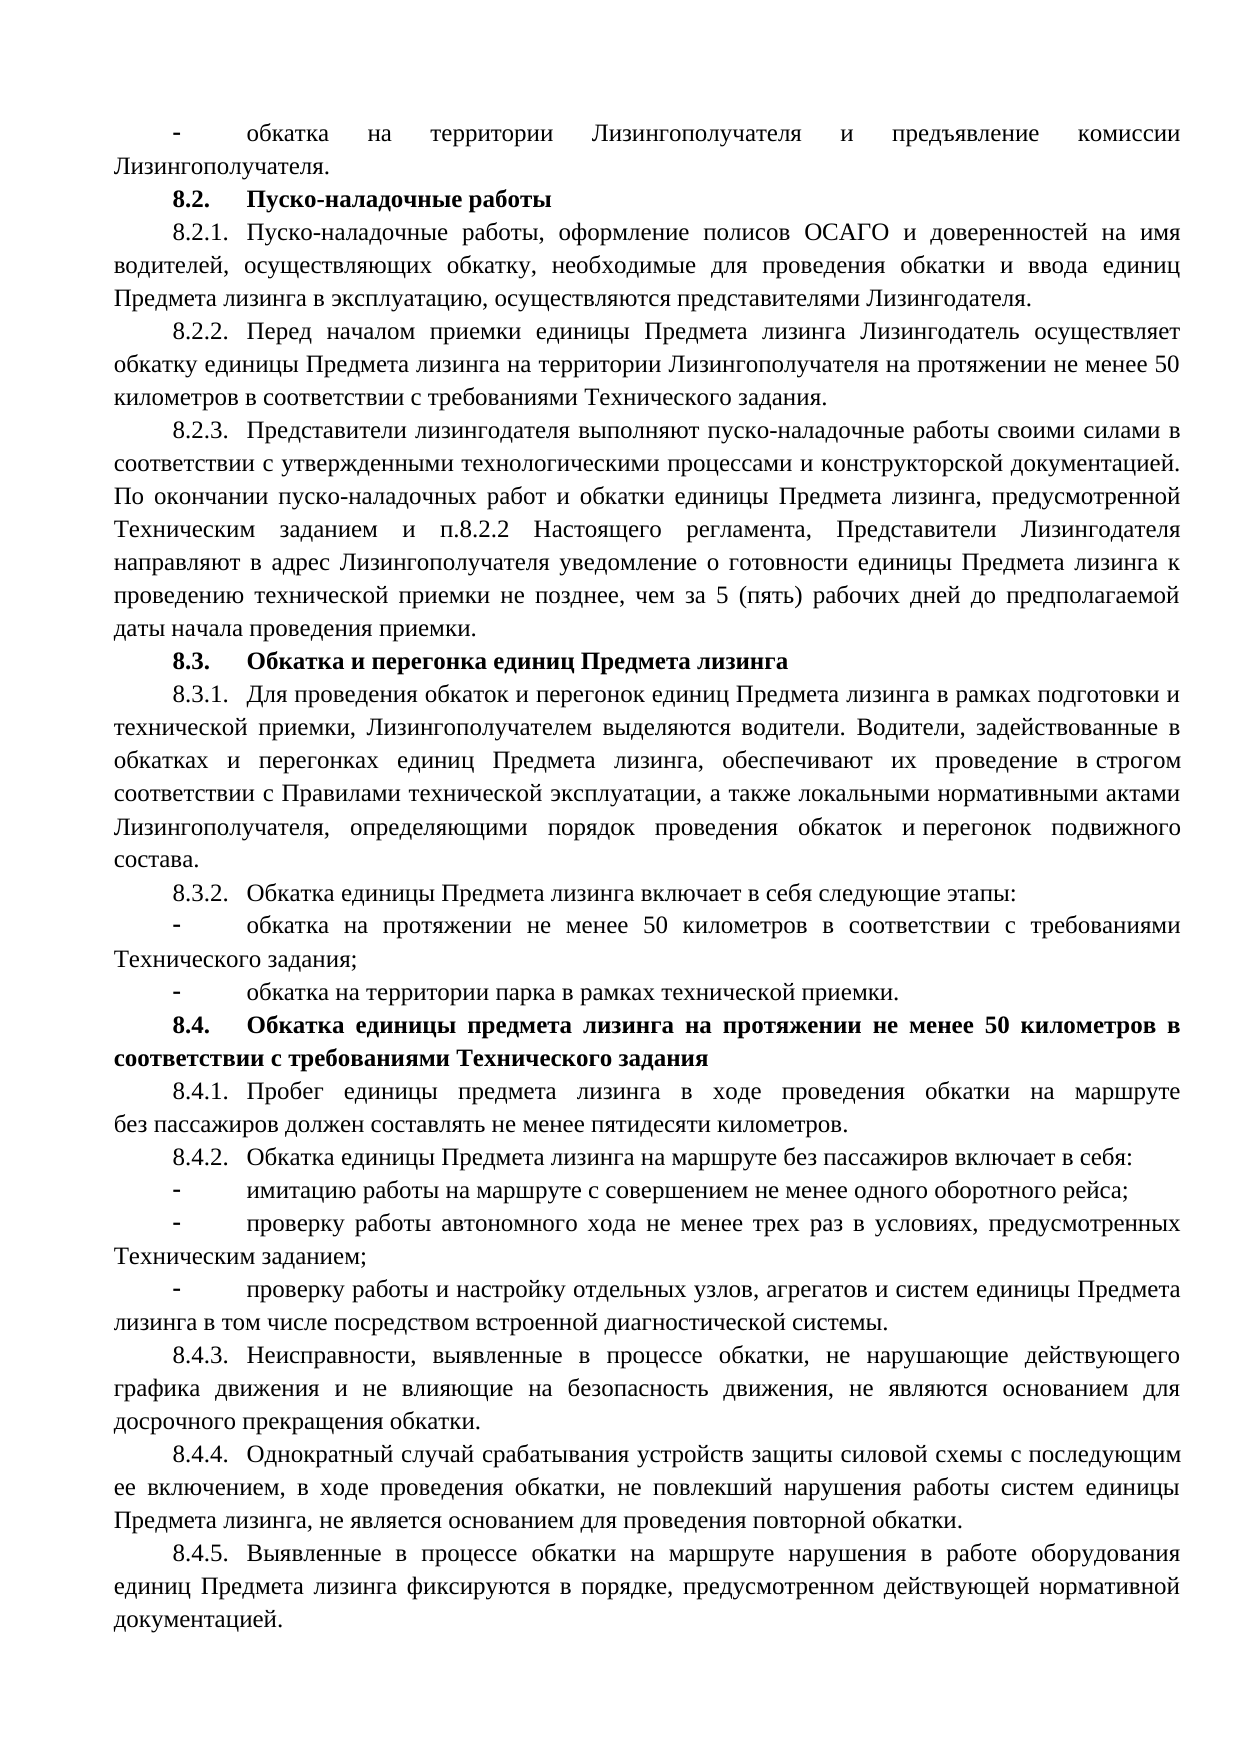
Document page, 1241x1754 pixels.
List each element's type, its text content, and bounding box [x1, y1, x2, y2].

list проверку работы автономного хода не менее трех раз в условиях, предусмотренных Техническим заданием; [113, 1208, 1181, 1269]
list имитацию работы на маршруте с совершением не менее одного оборотного рейса; [113, 1175, 1181, 1203]
list обкатка на территории парка в рамках технической приемки. [113, 977, 1181, 1005]
list проверку работы и настройку отдельных узлов, агрегатов и систем единицы Предмета лизинга в том числе посредством встроенной диагностической системы. [113, 1274, 1181, 1336]
list обкатка на территории Лизингополучателя и предъявление комиссии Лизингополучателя. [113, 118, 1181, 180]
list Пуско-наладочные работы, оформление полисов ОСАГО и доверенностей на имя водителей, осуществляющих обкатку, необходимые для проведения обкатки и ввода единиц Предмета лизинга в эксплуатацию, осуществляются представителями Лизингодателя. [113, 217, 1181, 312]
list Для проведения обкаток и перегонок единиц Предмета лизинга в рамках подготовки и технической приемки, Лизингополучателем выделяются водители. Водители, задействованные в обкатках и перегонках единиц Предмета лизинга, обеспечивают их проведение в строгом соответствии с Правилами технической эксплуатации, а также локальными нормативными актами Лизингополучателя, определяющими порядок проведения обкаток и перегонок подвижного состава. [113, 679, 1181, 873]
list Пробег единицы предмета лизинга в ходе проведения обкатки на маршруте без пассажиров должен составлять не менее пятидесяти километров. [113, 1076, 1181, 1137]
list Однократный случай срабатывания устройств защиты силовой схемы с последующим ее включением, в ходе проведения обкатки, не повлекший нарушения работы систем единицы Предмета лизинга, не является основанием для проведения повторной обкатки. [113, 1439, 1181, 1534]
list Обкатка единицы Предмета лизинга включает в себя следующие этапы: [113, 878, 1181, 906]
list Представители лизингодателя выполняют пуско-наладочные работы своими силами в соответствии с утвержденными технологическими процессами и конструкторской документацией. По окончании пуско-наладочных работ и обкатки единицы Предмета лизинга, предусмотренной Техническим заданием и п.8.2.2 Настоящего регламента, Представители Лизингодателя направляют в адрес Лизингополучателя уведомление о готовности единицы Предмета лизинга к проведению технической приемки не позднее, чем за 5 (пять) рабочих дней до предполагаемой даты начала проведения приемки. [113, 415, 1181, 642]
list Пуско-наладочные работы [113, 184, 1181, 213]
list Обкатка единицы Предмета лизинга на маршруте без пассажиров включает в себя: [113, 1142, 1181, 1171]
list Выявленные в процессе обкатки на маршруте нарушения в работе оборудования единиц Предмета лизинга фиксируются в порядке, предусмотренном действующей нормативной документацией. [113, 1538, 1181, 1633]
list Перед началом приемки единицы Предмета лизинга Лизингодатель осуществляет обкатку единицы Предмета лизинга на территории Лизингополучателя на протяжении не менее 50 километров в соответствии с требованиями Технического задания. [113, 316, 1181, 411]
list Обкатка и перегонка единиц Предмета лизинга [113, 646, 1181, 675]
list Неисправности, выявленные в процессе обкатки, не нарушающие действующего графика движения и не влияющие на безопасность движения, не являются основанием для досрочного прекращения обкатки. [113, 1340, 1181, 1435]
list обкатка на протяжении не менее 50 километров в соответствии с требованиями Технического задания; [113, 911, 1181, 972]
list Обкатка единицы предмета лизинга на протяжении не менее 50 километров в соответствии с требованиями Технического задания [113, 1010, 1181, 1071]
